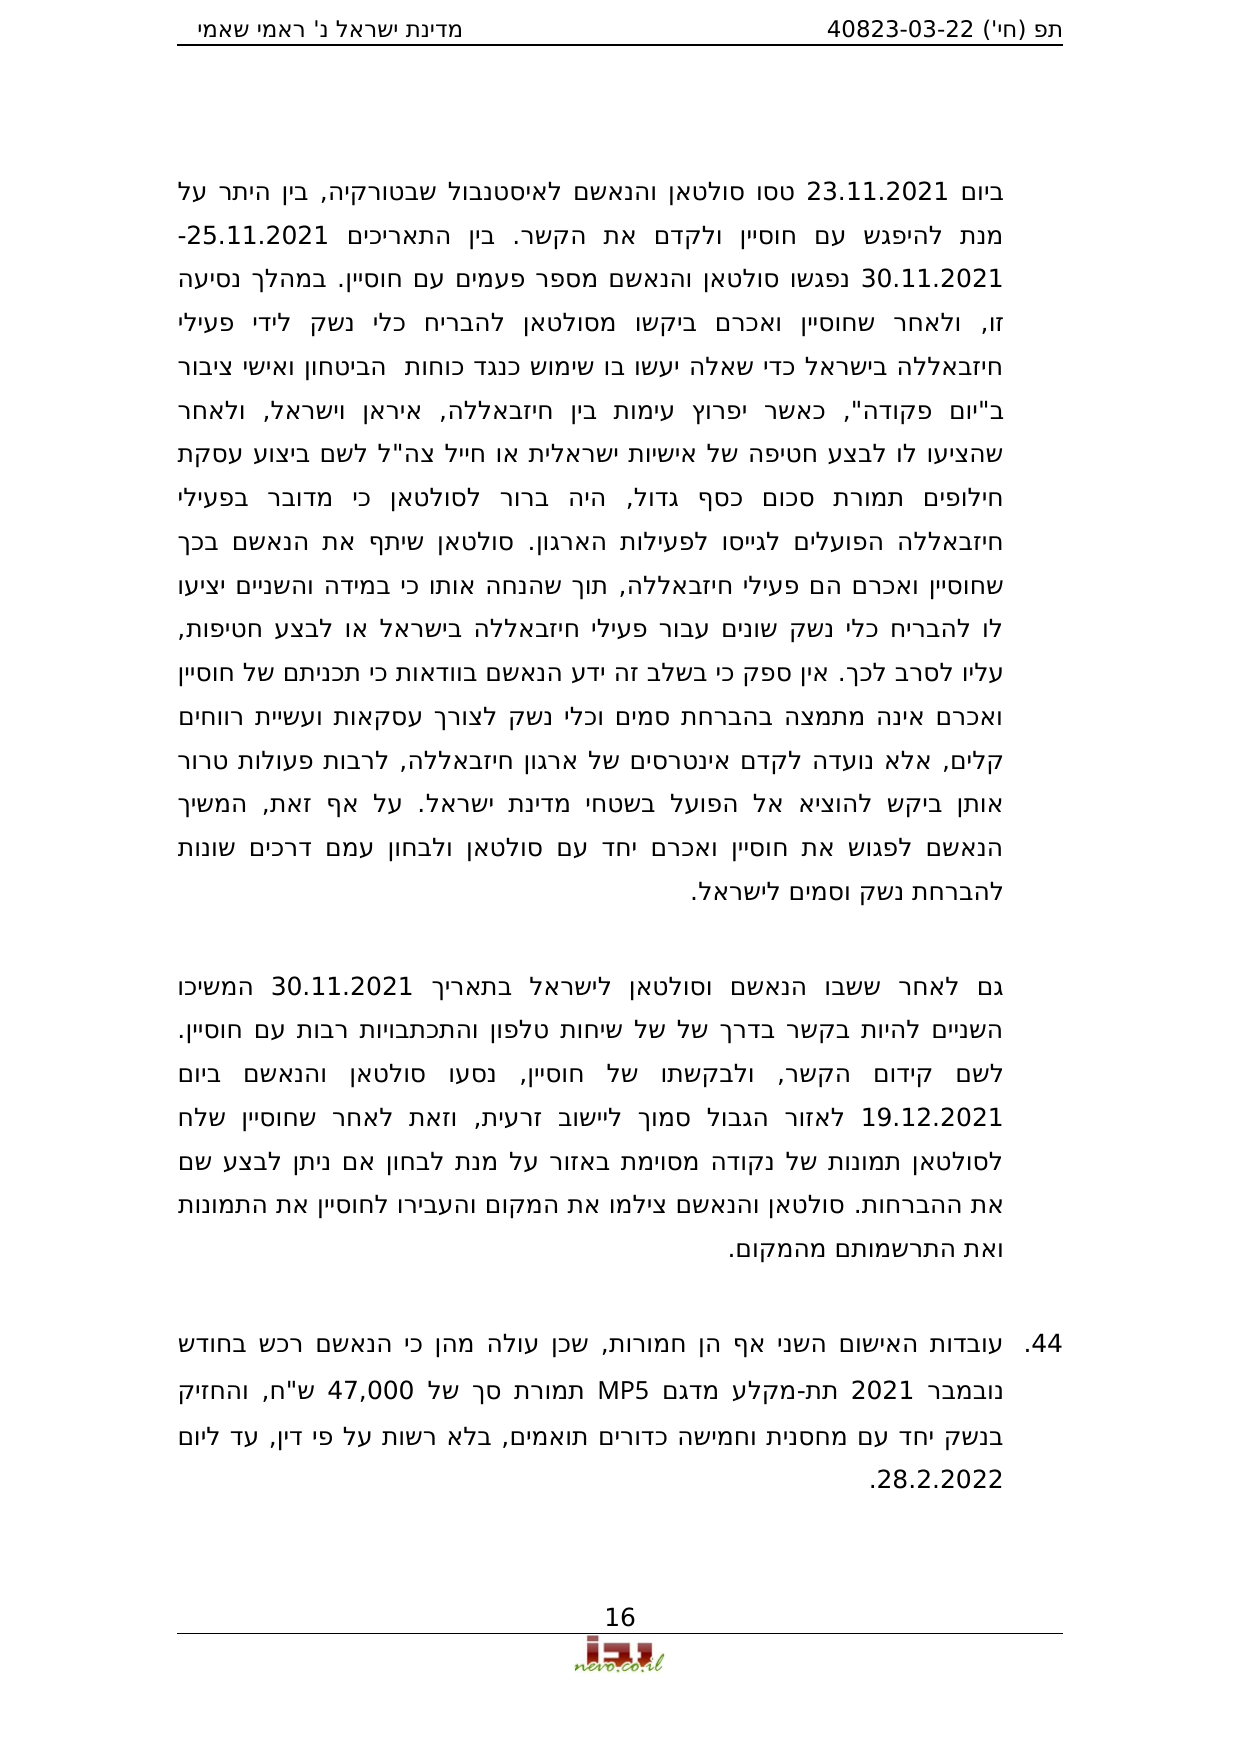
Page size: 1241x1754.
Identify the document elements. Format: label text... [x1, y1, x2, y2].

text 44. עובדות האישום השני אף הן חמורות, שכן עולה מהן כי הנאשם רכש בחודש נובמבר 2021 תת-מקלע מדגם MP5 תמורת סך של 47,000 ש"ח, והחזיק בנשק יחד עם מחסנית וחמישה כדורים תואמים, בלא רשות על פי דין, עד ליום 28.2.2022. [177, 1329, 1063, 1494]
text גם לאחר ששבו הנאשם וסולטאן לישראל בתאריך 30.11.2021 המשיכו השניים להיות בקשר בדרך של של שיחות טלפון והתכתבויות רבות עם חוסיין. לשם קידום הקשר, ולבקשתו של חוסיין, נסעו סולטאן והנאשם ביום 19.12.2021 לאזור הגבול סמוך ליישוב זרעית, וזאת לאחר שחוסיין שלח לסולטאן תמונות של נקודה מסוימת באזור על מנת לבחון אם ניתן לבצע שם את ההברחות. סולטאן והנאשם צילמו את המקום והעבירו לחוסיין את התמונות ואת התרשמותם מהמקום. [177, 972, 1063, 1264]
picture [574, 1635, 666, 1673]
text ביום 23.11.2021 טסו סולטאן והנאשם לאיסטנבול שבטורקיה, בין היתר על מנת להיפגש עם חוסיין ולקדם את הקשר. בין התאריכים 25.11.2021- 30.11.2021 נפגשו סולטאן והנאשם מספר פעמים עם חוסיין. במהלך נסיעה זו, ולאחר שחוסיין ואכרם ביקשו מסולטאן להבריח כלי נשק לידי פעילי חיזבאללה בישראל כדי שאלה יעשו בו שימוש כנגד כוחות הביטחון ואישי ציבור ב"יום פקודה", כאשר יפרוץ עימות בין חיזבאללה, איראן וישראל, ולאחר שהציעו לו לבצע חטיפה של אישיות ישראלית או חייל צה"ל לשם ביצוע עסקת חילופים תמורת סכום כסף גדול, היה ברור לסולטאן כי מדובר בפעילי חיזבאללה הפועלים לגייסו לפעילות הארגון. סולטאן שיתף את הנאשם בכך שחוסיין ואכרם הם פעילי חיזבאללה, תוך שהנחה אותו כי במידה והשניים יציעו לו להבריח כלי נשק שונים עבור פעילי חיזבאללה בישראל או לבצע חטיפות, עליו לסרב לכך. אין ספק כי בשלב זה ידע הנאשם בוודאות כי תכניתם של חוסיין ואכרם אינה מתמצה בהברחת סמים וכלי נשק לצורך עסקאות ועשיית רווחים קלים, אלא נועדה לקדם אינטרסים של ארגון חיזבאללה, לרבות פעולות טרור אותן ביקש להוציא אל הפועל בשטחי מדינת ישראל. על אף זאת, המשיך הנאשם לפגוש את חוסיין ואכרם יחד עם סולטאן ולבחון עמם דרכים שונות להברחת נשק וסמים לישראל. [177, 177, 1063, 906]
